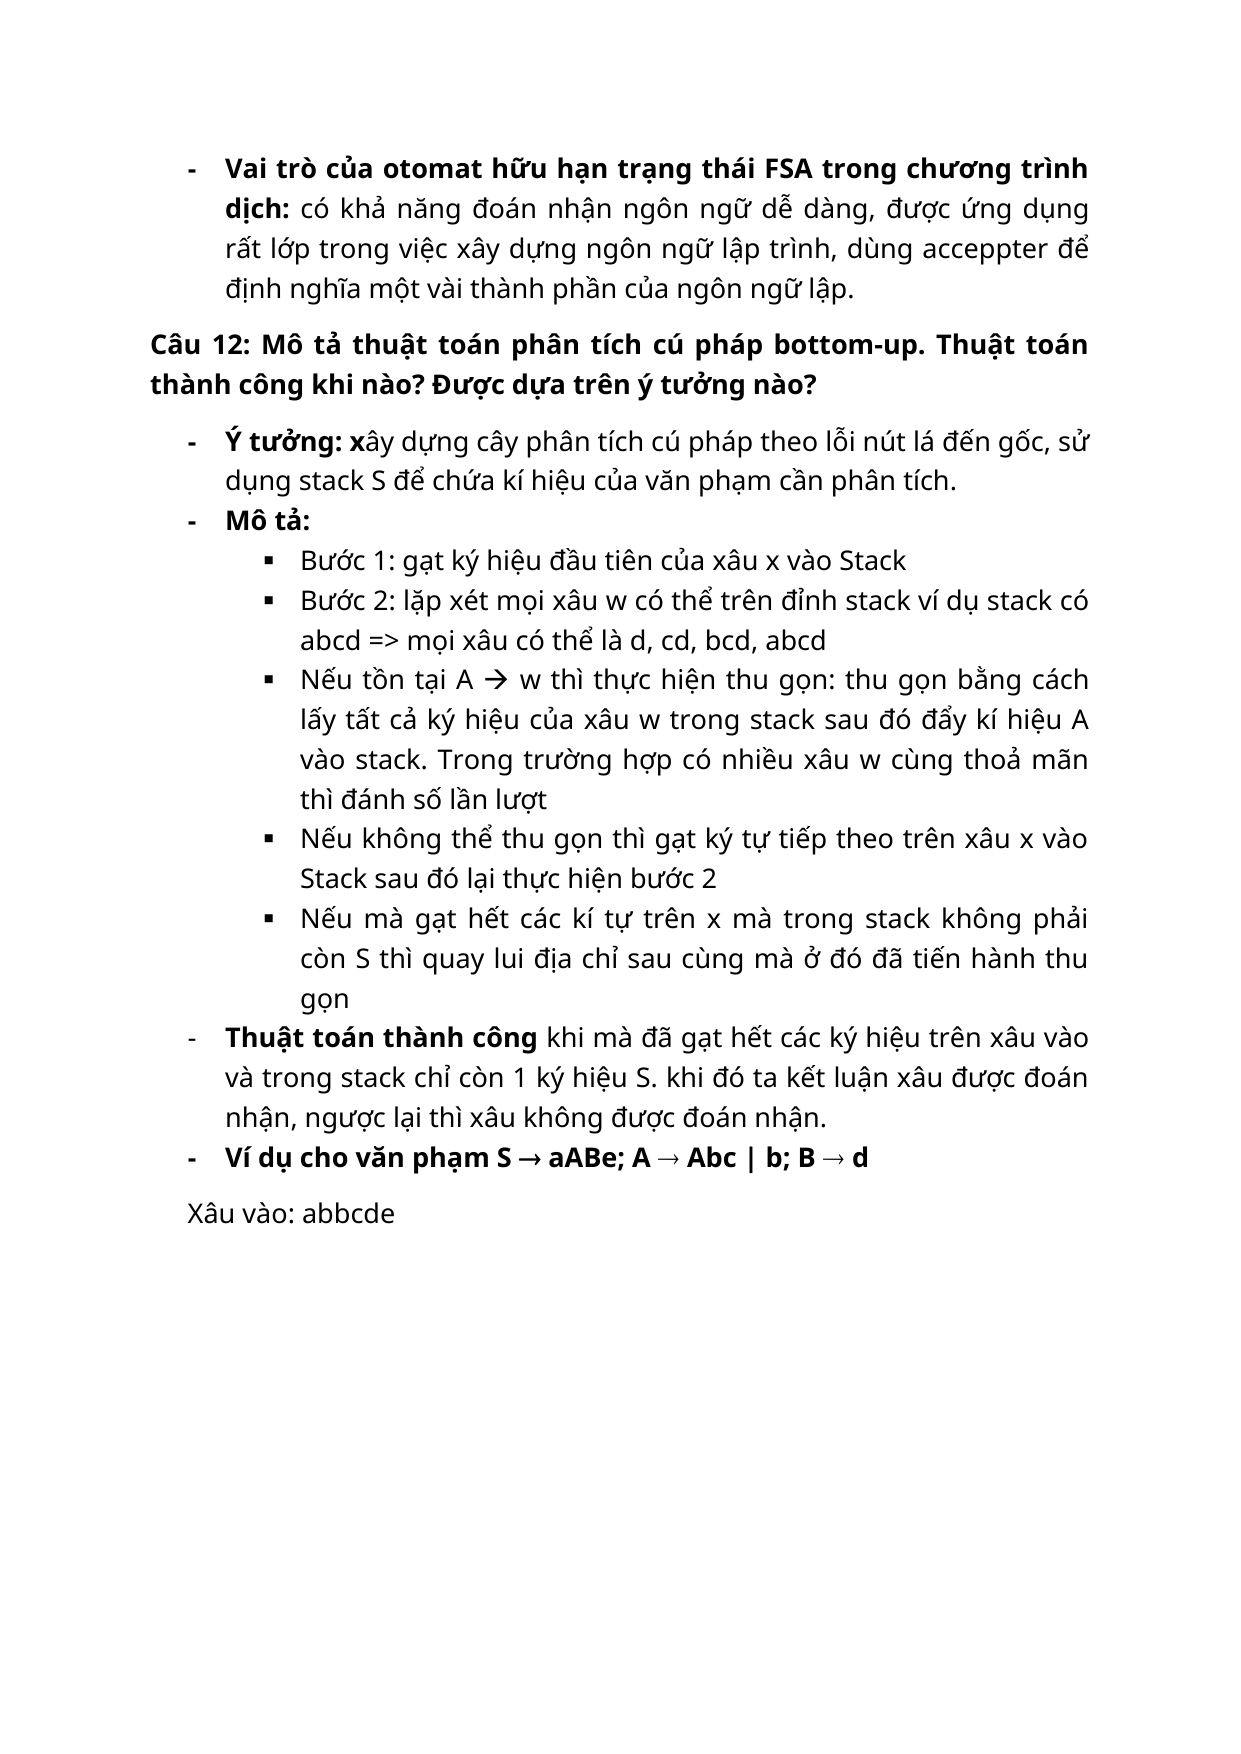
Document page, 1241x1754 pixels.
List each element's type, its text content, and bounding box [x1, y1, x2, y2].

text Câu 12: Mô tả thuật toán phân tích cú pháp bottom-up. Thuật toán thành công khi nào? Được dựa trên ý tưởng nào? [150, 326, 1090, 402]
list Nếu mà gạt hết các kí tự trên x mà trong stack không phải còn S thì quay lui địa chỉ sau cùng mà ở đó đã tiến hành thu gọn [262, 899, 1090, 1016]
text Xâu vào: abbcde [187, 1195, 1090, 1232]
list Nếu tồn tại A w thì thực hiện thu gọn: thu gọn bằng cách lấy tất cả ký hiệu của xâu w trong stack sau đó đẩy kí hiệu A vào stack. Trong trường hợp có nhiều xâu w cùng thoả mãn thì đánh số lần lượt [262, 661, 1090, 817]
list Nếu không thể thu gọn thì gạt ký tự tiếp theo trên xâu x vào Stack sau đó lại thực hiện bước 2 [262, 820, 1090, 897]
list Mô tả: [187, 502, 1090, 538]
list Ví dụ cho văn phạm S aABe; A Abc | b; B d [187, 1138, 1090, 1175]
list Bước 2: lặp xét mọi xâu w có thể trên đỉnh stack ví dụ stack có abcd => mọi xâu có thể là d, cd, bcd, abcd [262, 581, 1090, 658]
list Vai trò của otomat hữu hạn trạng thái FSA trong chương trình dịch: có khả năng đoán nhận ngôn ngữ dễ dàng, được ứng dụng rất lớp trong việc xây dựng ngôn ngữ lập trình, dùng acceppter để định nghĩa một vài thành phần của ngôn ngữ lập. [187, 150, 1090, 306]
list Thuật toán thành công khi mà đã gạt hết các ký hiệu trên xâu vào và trong stack chỉ còn 1 ký hiệu S. khi đó ta kết luận xâu được đoán nhận, ngược lại thì xâu không được đoán nhận. [187, 1019, 1090, 1135]
list Ý tưởng: xây dựng cây phân tích cú pháp theo lỗi nút lá đến gốc, sử dụng stack S để chứa kí hiệu của văn phạm cần phân tích. [187, 422, 1090, 499]
list Bước 1: gạt ký hiệu đầu tiên của xâu x vào Stack [262, 541, 1090, 578]
